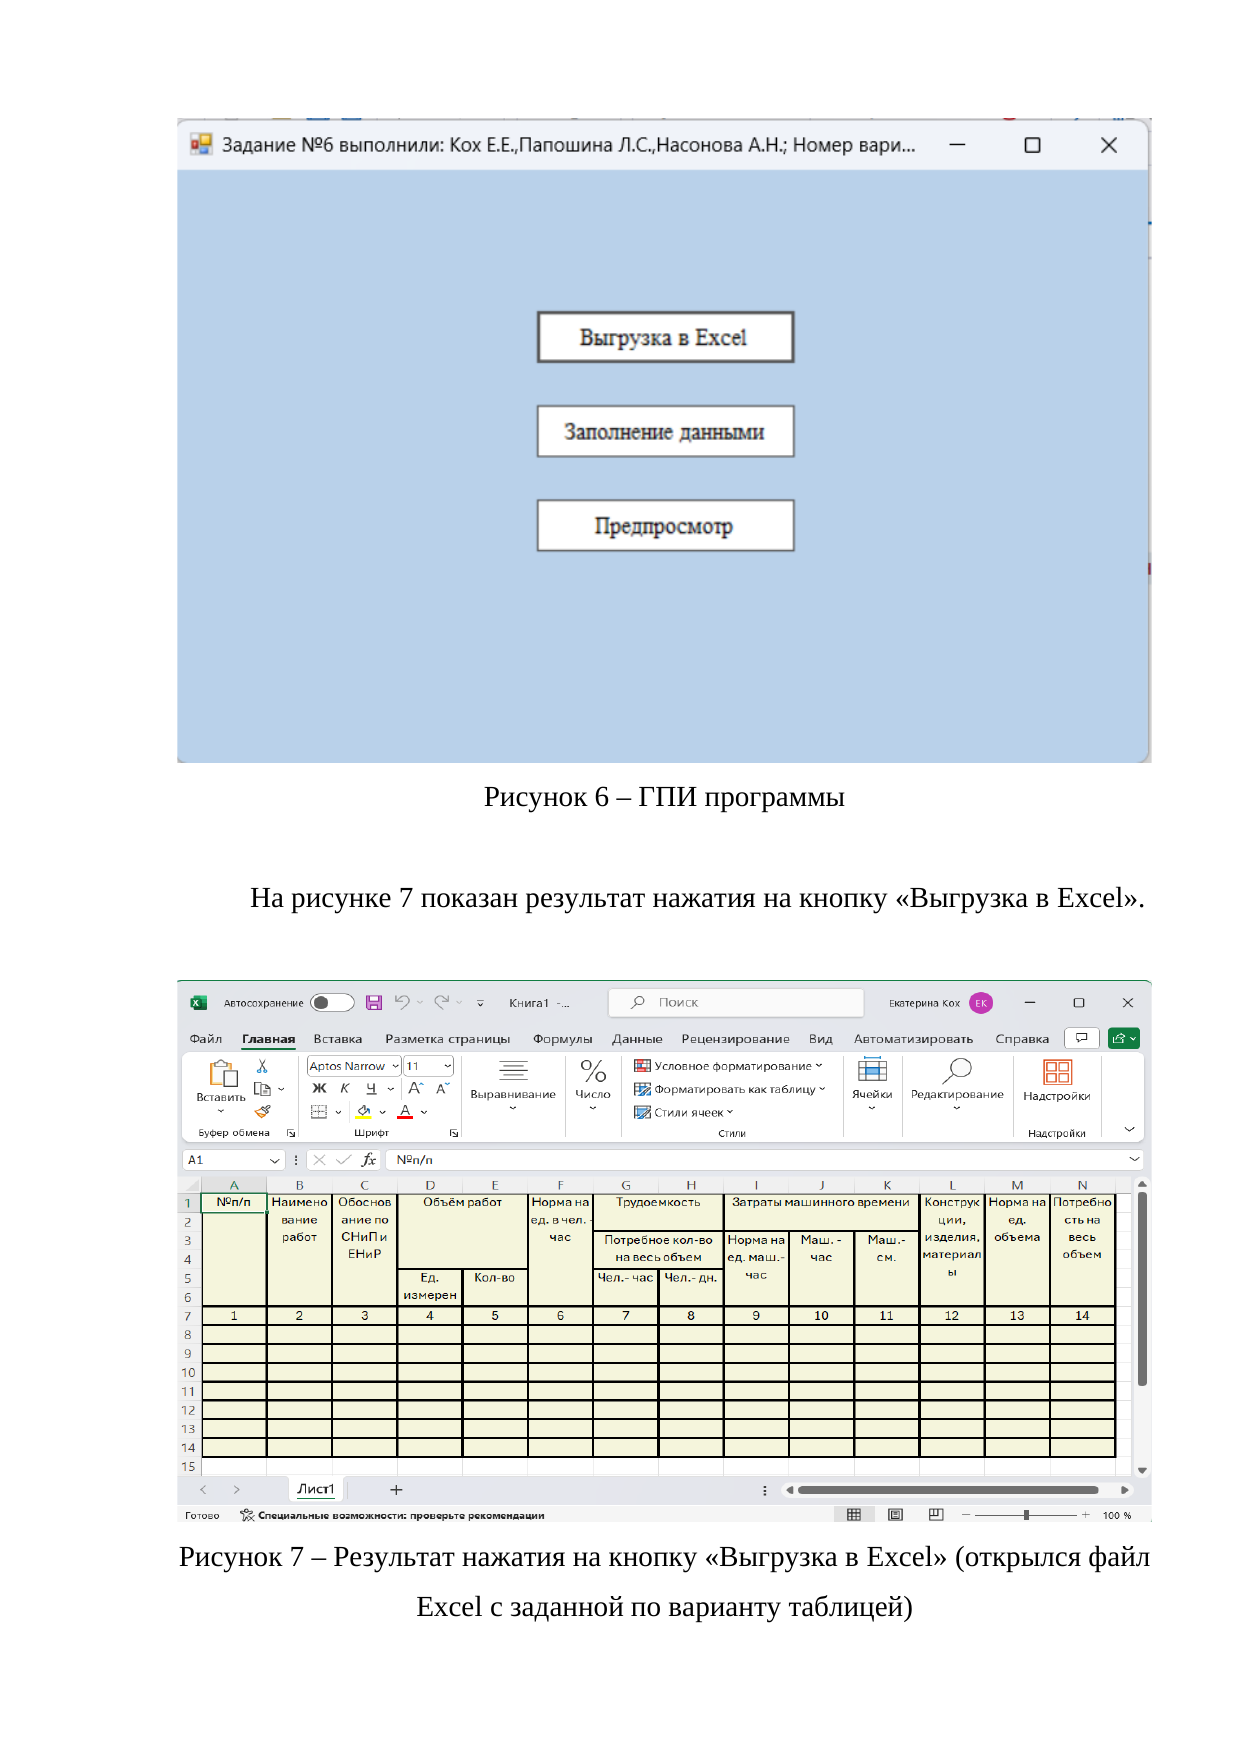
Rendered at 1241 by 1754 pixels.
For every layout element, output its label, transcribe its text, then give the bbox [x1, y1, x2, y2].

picture [177, 118, 1152, 763]
list Рисунок 6 – ГПИ программы [177, 779, 1152, 813]
list На рисунке 7 показан результат нажатия на кнопку «Выгрузка в Excel». [177, 880, 1152, 913]
picture [177, 980, 1152, 1522]
text Рисунок 7 – Результат нажатия на кнопку «Выгрузка в Excel» (открылся файл Excel c заданной по варианту таблицей) [177, 1539, 1152, 1622]
